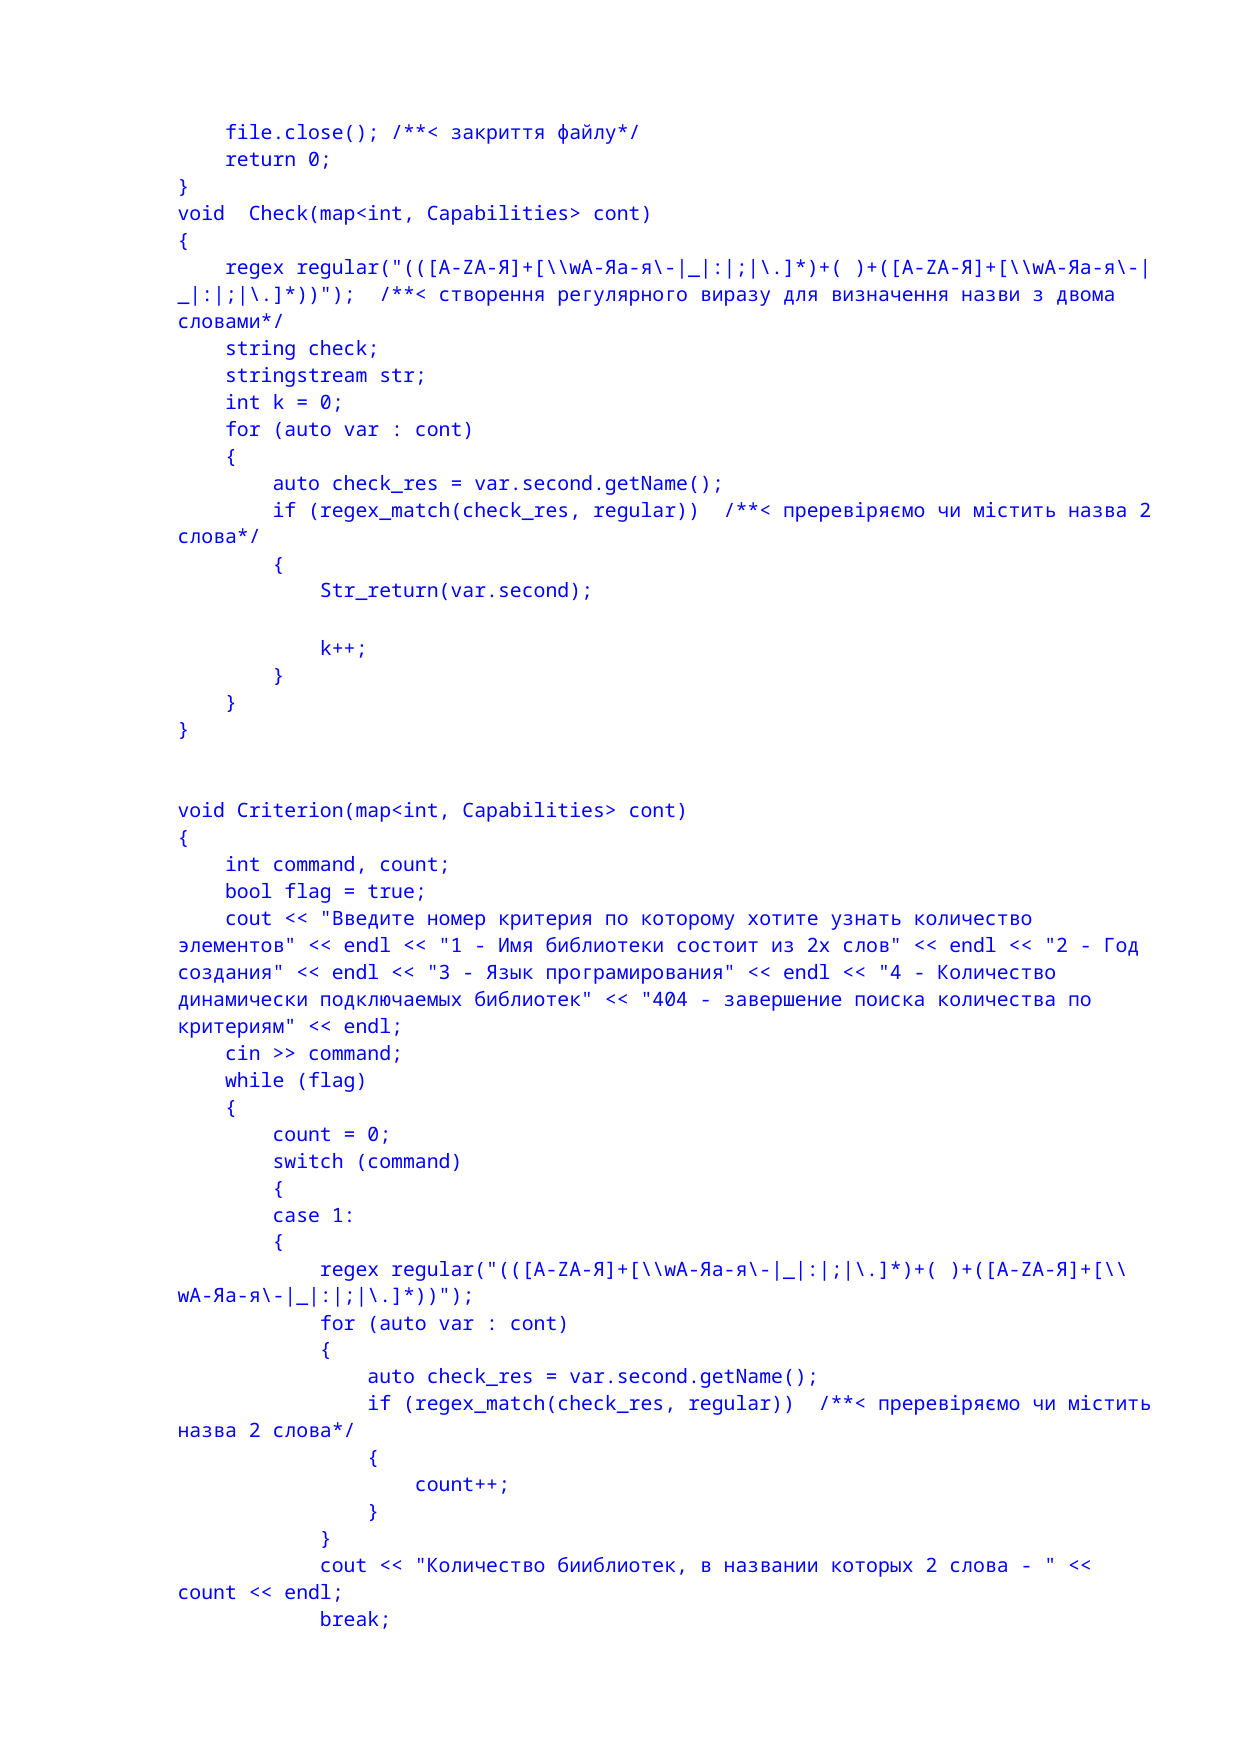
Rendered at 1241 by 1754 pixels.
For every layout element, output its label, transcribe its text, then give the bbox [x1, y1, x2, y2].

text } [177, 1498, 1152, 1524]
text break; [177, 1606, 1152, 1632]
text } [177, 661, 1152, 688]
text regex regular("(([A-ZА-Я]+[\\wА-Яа-я\-|_|:|;|\.]*)+( )+([A-ZА-Я]+[\\wА-Яа-я\-|_|:|;|\.]*))"); [177, 1255, 1152, 1309]
text { [177, 550, 1152, 577]
text { [177, 442, 1152, 469]
text for (auto var : cont) [177, 415, 1152, 442]
text Str_return(var.second); [177, 577, 1152, 604]
text case 1: [177, 1201, 1152, 1228]
text void Criterion(map<int, Capabilities> cont) [177, 796, 1152, 823]
text file.close(); /**< закриття файлу*/ [177, 118, 1152, 145]
text switch (command) [177, 1147, 1152, 1174]
text return 0; [177, 145, 1152, 172]
text for (auto var : cont) [177, 1309, 1152, 1336]
text } [177, 1524, 1152, 1552]
text } [177, 688, 1152, 715]
text bool flag = true; [177, 877, 1152, 904]
text { [177, 1444, 1152, 1471]
text count = 0; [177, 1120, 1152, 1147]
text { [177, 226, 1152, 253]
text cin >> command; [177, 1039, 1152, 1066]
text { [177, 1228, 1152, 1255]
text } [177, 715, 1152, 742]
text while (flag) [177, 1066, 1152, 1093]
text { [177, 823, 1152, 850]
text k++; [177, 634, 1152, 661]
text int k = 0; [177, 388, 1152, 415]
text cout << "Количество бииблиотек, в названии которых 2 слова - " << count << endl; [177, 1552, 1152, 1606]
text { [177, 1174, 1152, 1201]
text if (regex_match(check_res, regular)) /**< преревіряємо чи містить назва 2 слова*/ [177, 1390, 1152, 1444]
text cout << "Введите номер критерия по которому хотите узнать количество элементов" << endl << "1 - Имя библиотеки состоит из 2х слов" << endl << "2 - Год создания" << endl << "3 - Язык програмирования" << endl << "4 - Количество динамически подключаемых библиотек" << "404 - завершение поиска количества по критериям" << endl; [177, 904, 1152, 1039]
text auto check_res = var.second.getName(); [177, 469, 1152, 496]
text regex regular("(([A-ZА-Я]+[\\wА-Яа-я\-|_|:|;|\.]*)+( )+([A-ZА-Я]+[\\wА-Яа-я\-|_|:|;|\.]*))"); /**< створення регулярного виразу для визначення назви з двома словами*/ [177, 253, 1152, 334]
text { [177, 1336, 1152, 1363]
text { [177, 1093, 1152, 1120]
text } [177, 172, 1152, 199]
text auto check_res = var.second.getName(); [177, 1363, 1152, 1390]
text stringstream str; [177, 361, 1152, 388]
text int command, count; [177, 850, 1152, 877]
text void Check(map<int, Capabilities> cont) [177, 199, 1152, 226]
text if (regex_match(check_res, regular)) /**< преревіряємо чи містить назва 2 слова*/ [177, 496, 1152, 550]
text string check; [177, 334, 1152, 361]
text count++; [177, 1471, 1152, 1498]
